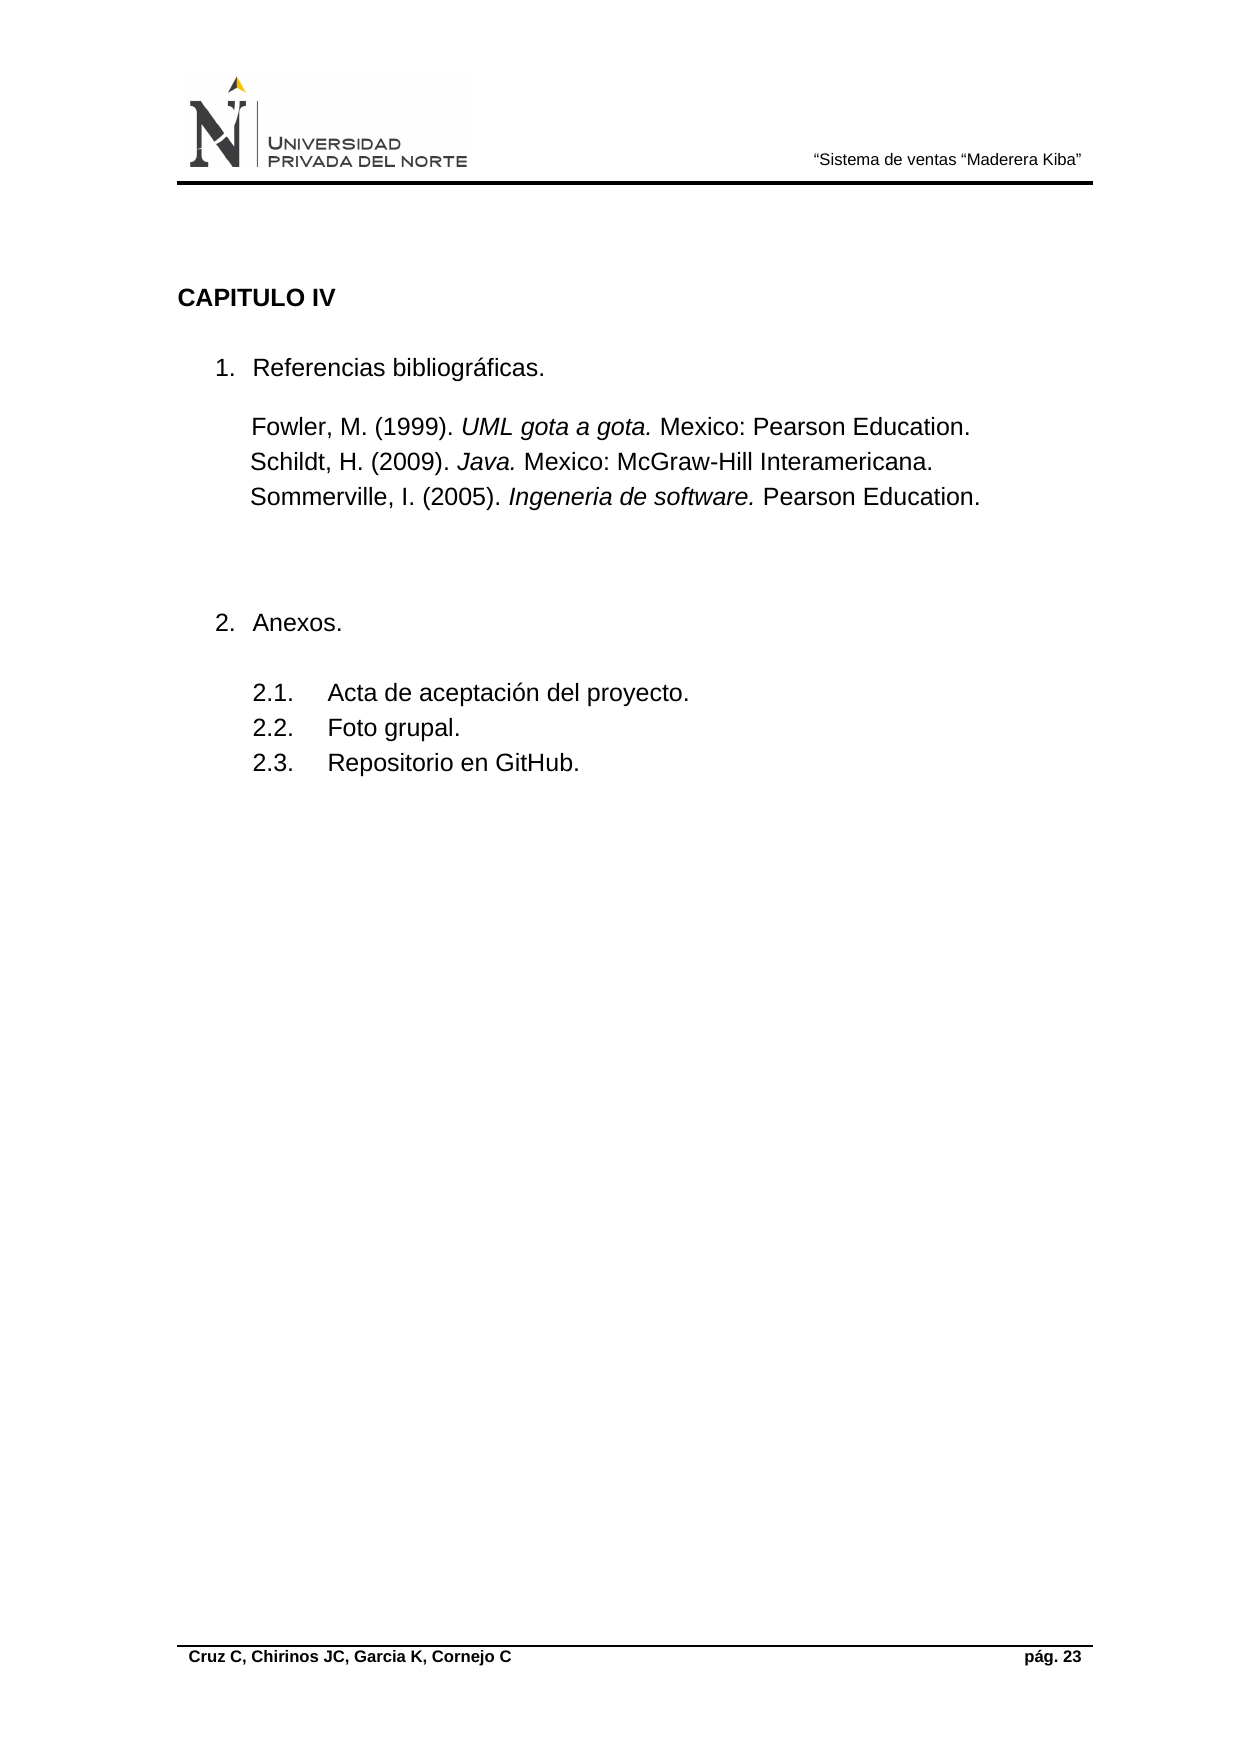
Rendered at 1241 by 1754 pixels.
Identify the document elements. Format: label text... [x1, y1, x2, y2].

list Anexos. [215, 608, 1092, 637]
text Sommerville, I. (2005). Ingeneria de software. Pearson Education. [250, 482, 1092, 511]
text Schildt, H. (2009). Java. Mexico: McGraw-Hill Interamericana. [250, 447, 1092, 476]
list Referencias bibliográficas. [215, 353, 1092, 382]
text CAPITULO IV [177, 283, 1092, 312]
text Fowler, M. (1999). UML gota a gota. Mexico: Pearson Education. [251, 412, 1092, 441]
list Repositorio en GitHub. [252, 748, 1092, 777]
picture [188, 73, 469, 169]
list Acta de aceptación del proyecto. [252, 678, 1092, 707]
list Foto grupal. [252, 713, 1092, 742]
